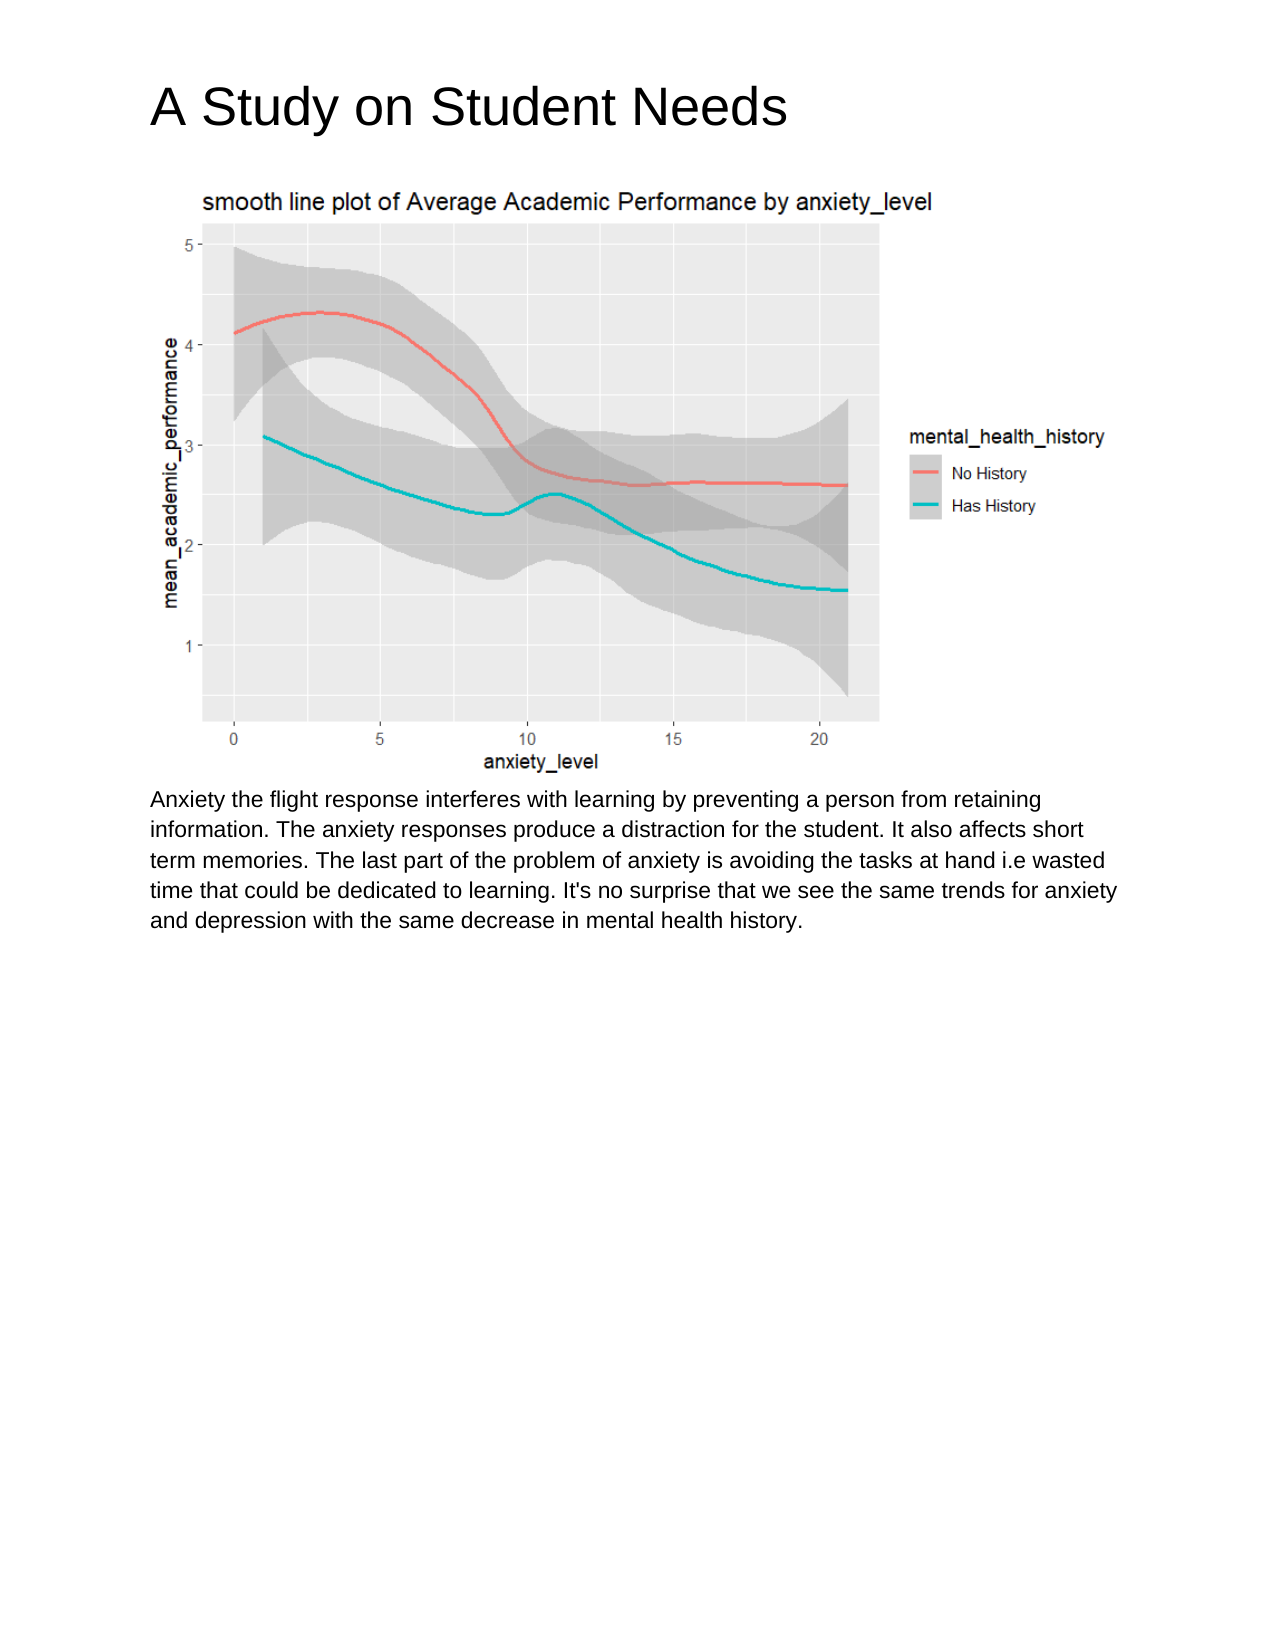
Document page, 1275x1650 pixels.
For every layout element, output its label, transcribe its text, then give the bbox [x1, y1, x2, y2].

picture [150, 180, 1125, 783]
text Anxiety the flight response interferes with learning by preventing a person from retaining information. The anxiety responses produce a distraction for the student. It also affects short term memories. The last part of the problem of anxiety is avoiding the tasks at hand i.e wasted time that could be dedicated to learning. It's no surprise that we see the same trends for anxiety and depression with the same decrease in mental health history. [150, 786, 1125, 933]
